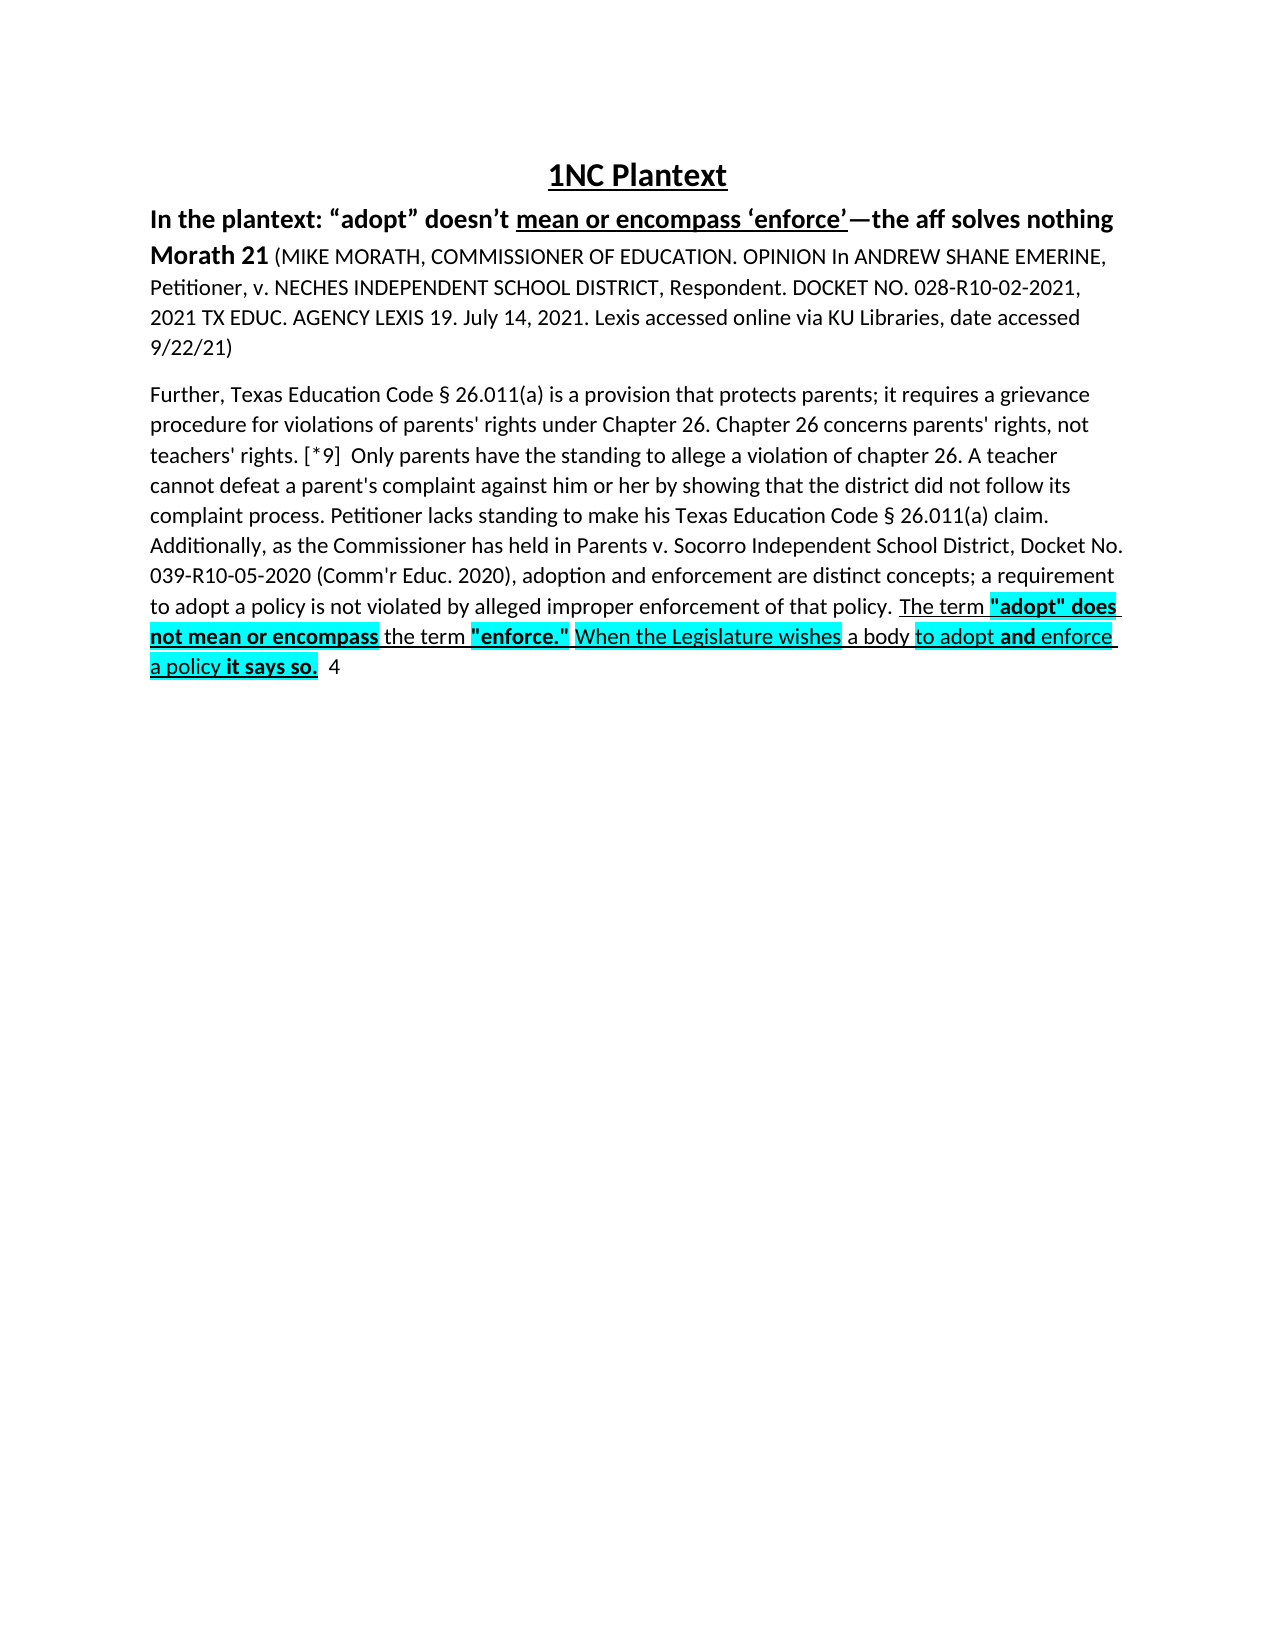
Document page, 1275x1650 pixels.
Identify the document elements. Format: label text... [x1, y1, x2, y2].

subtitle In the plantext: “adopt” doesn’t mean or encompass ‘enforce’—the aff solves nothing [150, 202, 1125, 235]
subtitle 1NC Plantext [150, 154, 1125, 195]
text Morath 21 (MIKE MORATH, COMMISSIONER OF EDUCATION. OPINION In ANDREW SHANE EMERINE, Petitioner, v. NECHES INDEPENDENT SCHOOL DISTRICT, Respondent. DOCKET NO. 028-R10-02-2021, 2021 TX EDUC. AGENCY LEXIS 19. July 14, 2021. Lexis accessed online via KU Libraries, date accessed 9/22/21) [150, 238, 1125, 362]
text Further, Texas Education Code § 26.011(a) is a provision that protects parents; it requires a grievance procedure for violations of parents' rights under Chapter 26. Chapter 26 concerns parents' rights, not teachers' rights. [*9] Only parents have the standing to allege a violation of chapter 26. A teacher cannot defeat a parent's complaint against him or her by showing that the district did not follow its complaint process. Petitioner lacks standing to make his Texas Education Code § 26.011(a) claim. Additionally, as the Commissioner has held in Parents v. Socorro Independent School District, Docket No. 039-R10-05-2020 (Comm'r Educ. 2020), adoption and enforcement are distinct concepts; a requirement to adopt a policy is not violated by alleged improper enforcement of that policy. The term "adopt" does not mean or encompass the term "enforce." When the Legislature wishes a body to adopt and enforce a policy it says so. 4 [150, 380, 1125, 680]
